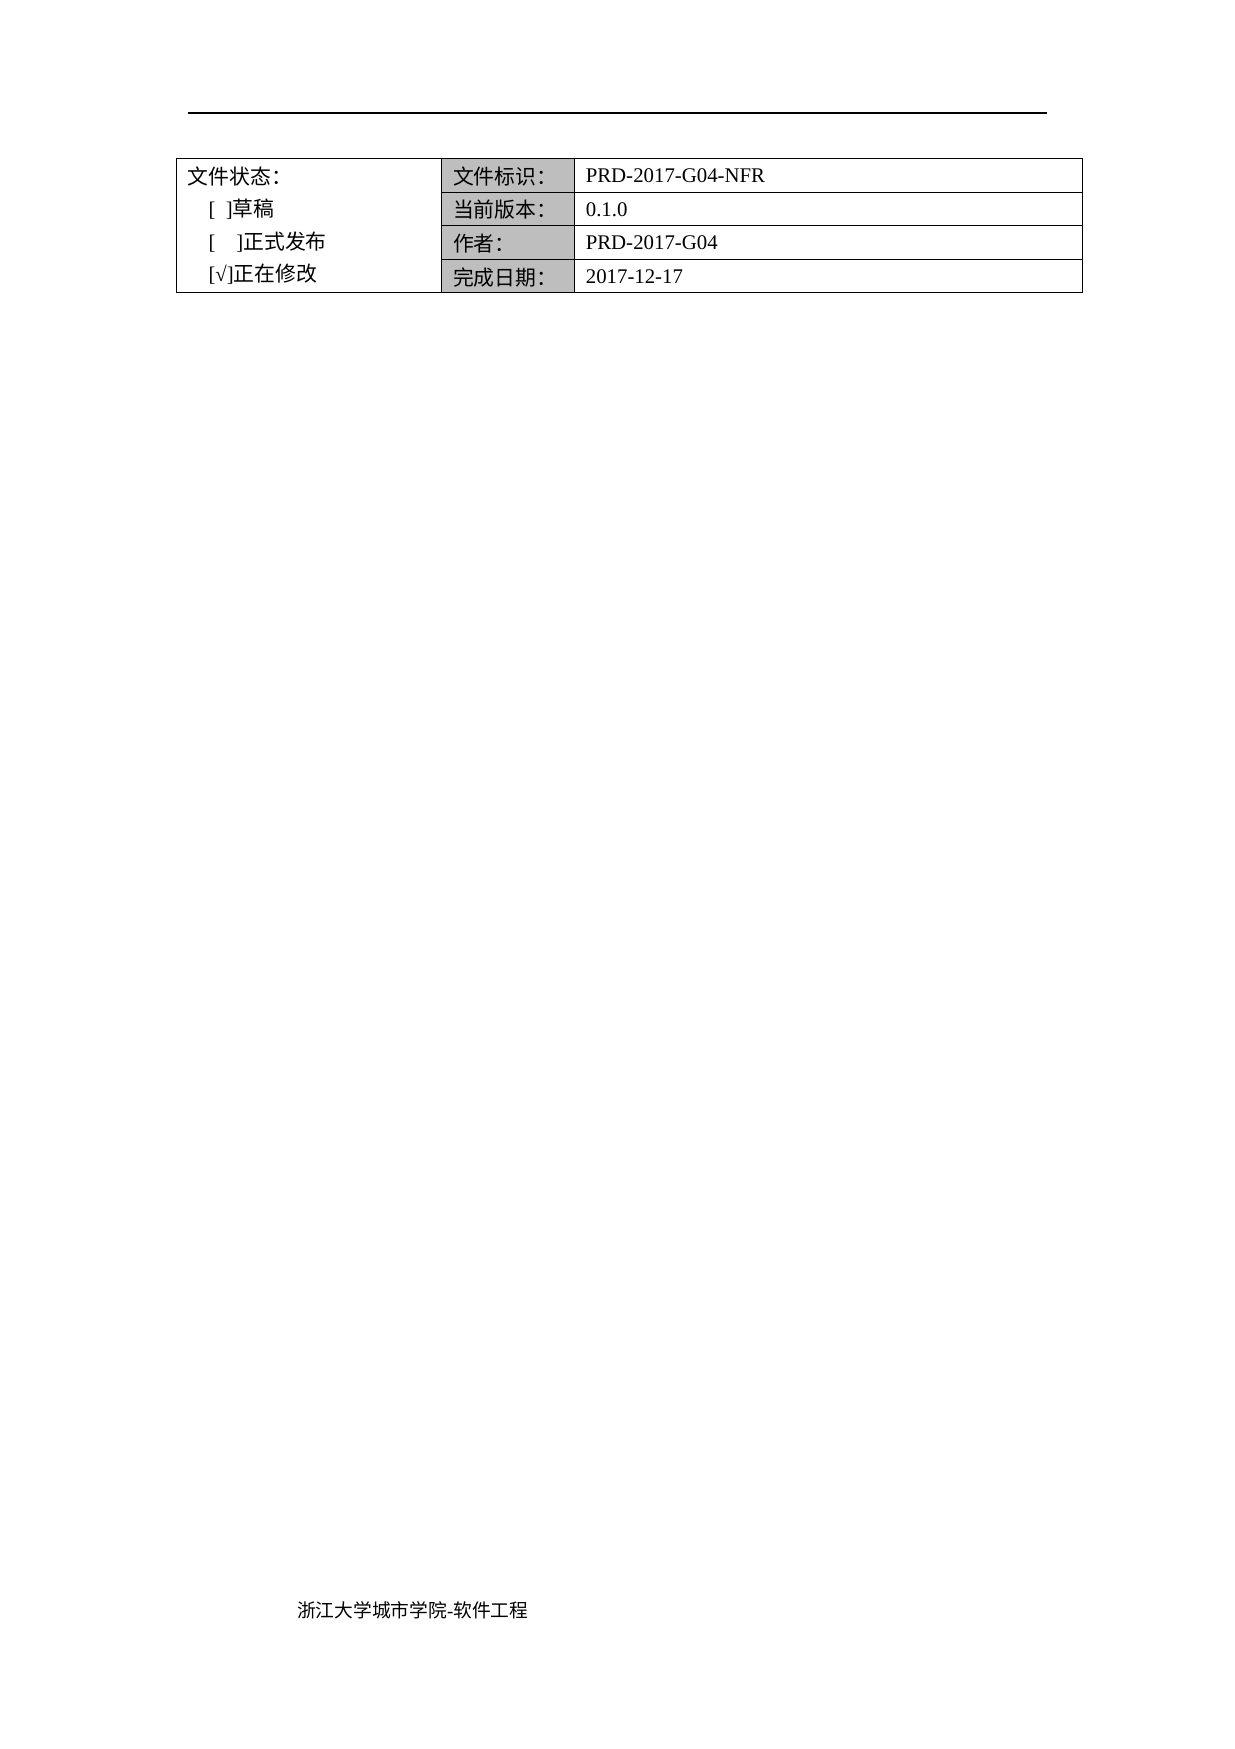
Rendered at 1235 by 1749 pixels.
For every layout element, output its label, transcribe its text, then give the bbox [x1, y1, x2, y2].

table_header PRD-2017-G04-NFR [575, 159, 1082, 192]
table_header 文件状态： [ ]草稿 [ ]正式发布 [√]正在修改 [177, 159, 441, 292]
table_cell 完成日期： [442, 260, 574, 292]
table_cell 作者： [442, 226, 574, 259]
table_cell PRD-2017-G04 [575, 226, 1082, 259]
table_cell 0.1.0 [575, 193, 1082, 225]
table_cell 当前版本： [442, 193, 574, 225]
table_cell 2017-12-17 [575, 260, 1082, 292]
table_header 文件标识： [442, 159, 574, 192]
